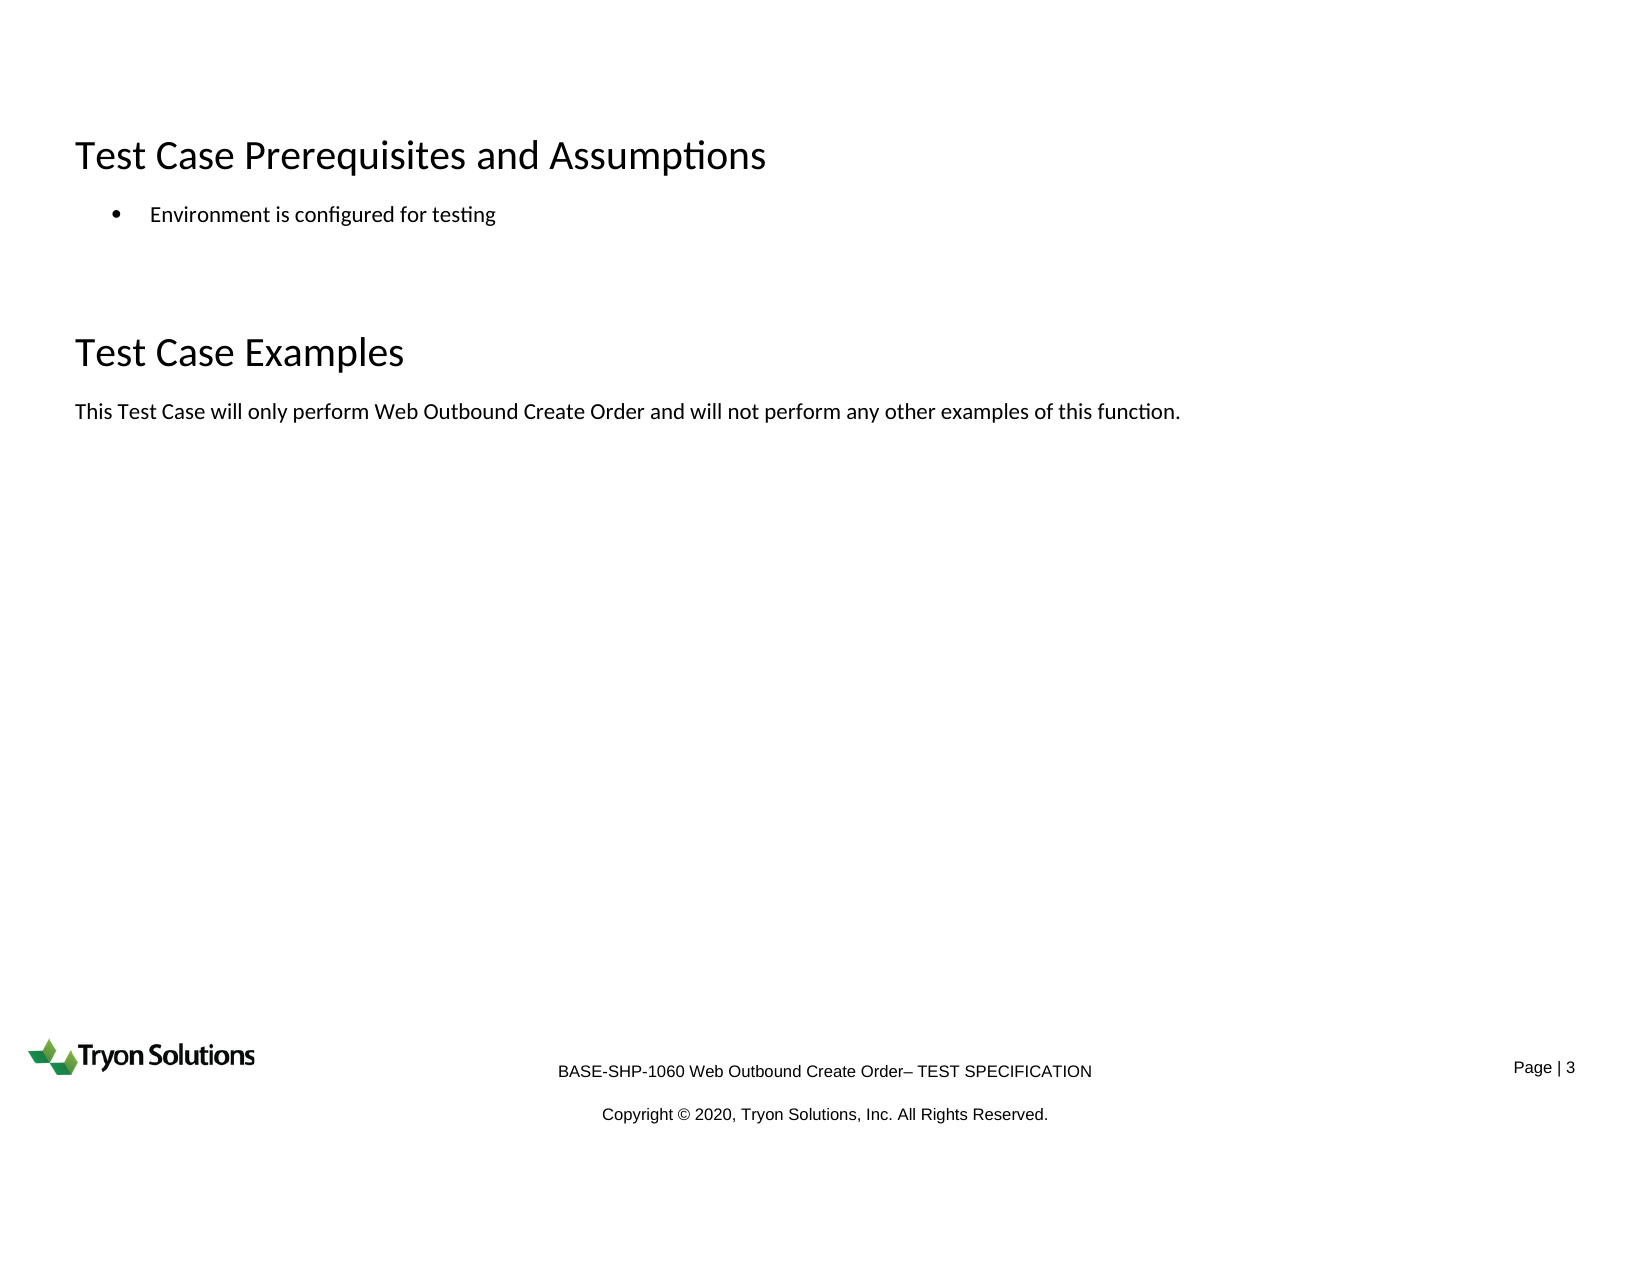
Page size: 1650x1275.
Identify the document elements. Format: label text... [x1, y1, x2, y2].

list Environment is configured for testing [112, 200, 1575, 228]
text This Test Case will only perform Web Outbound Create Order and will not perform any other examples of this function. [75, 397, 1575, 425]
text Test Case Prerequisites and Assumptions [75, 129, 1575, 180]
picture [28, 1038, 255, 1075]
text Test Case Examples [75, 326, 1575, 377]
